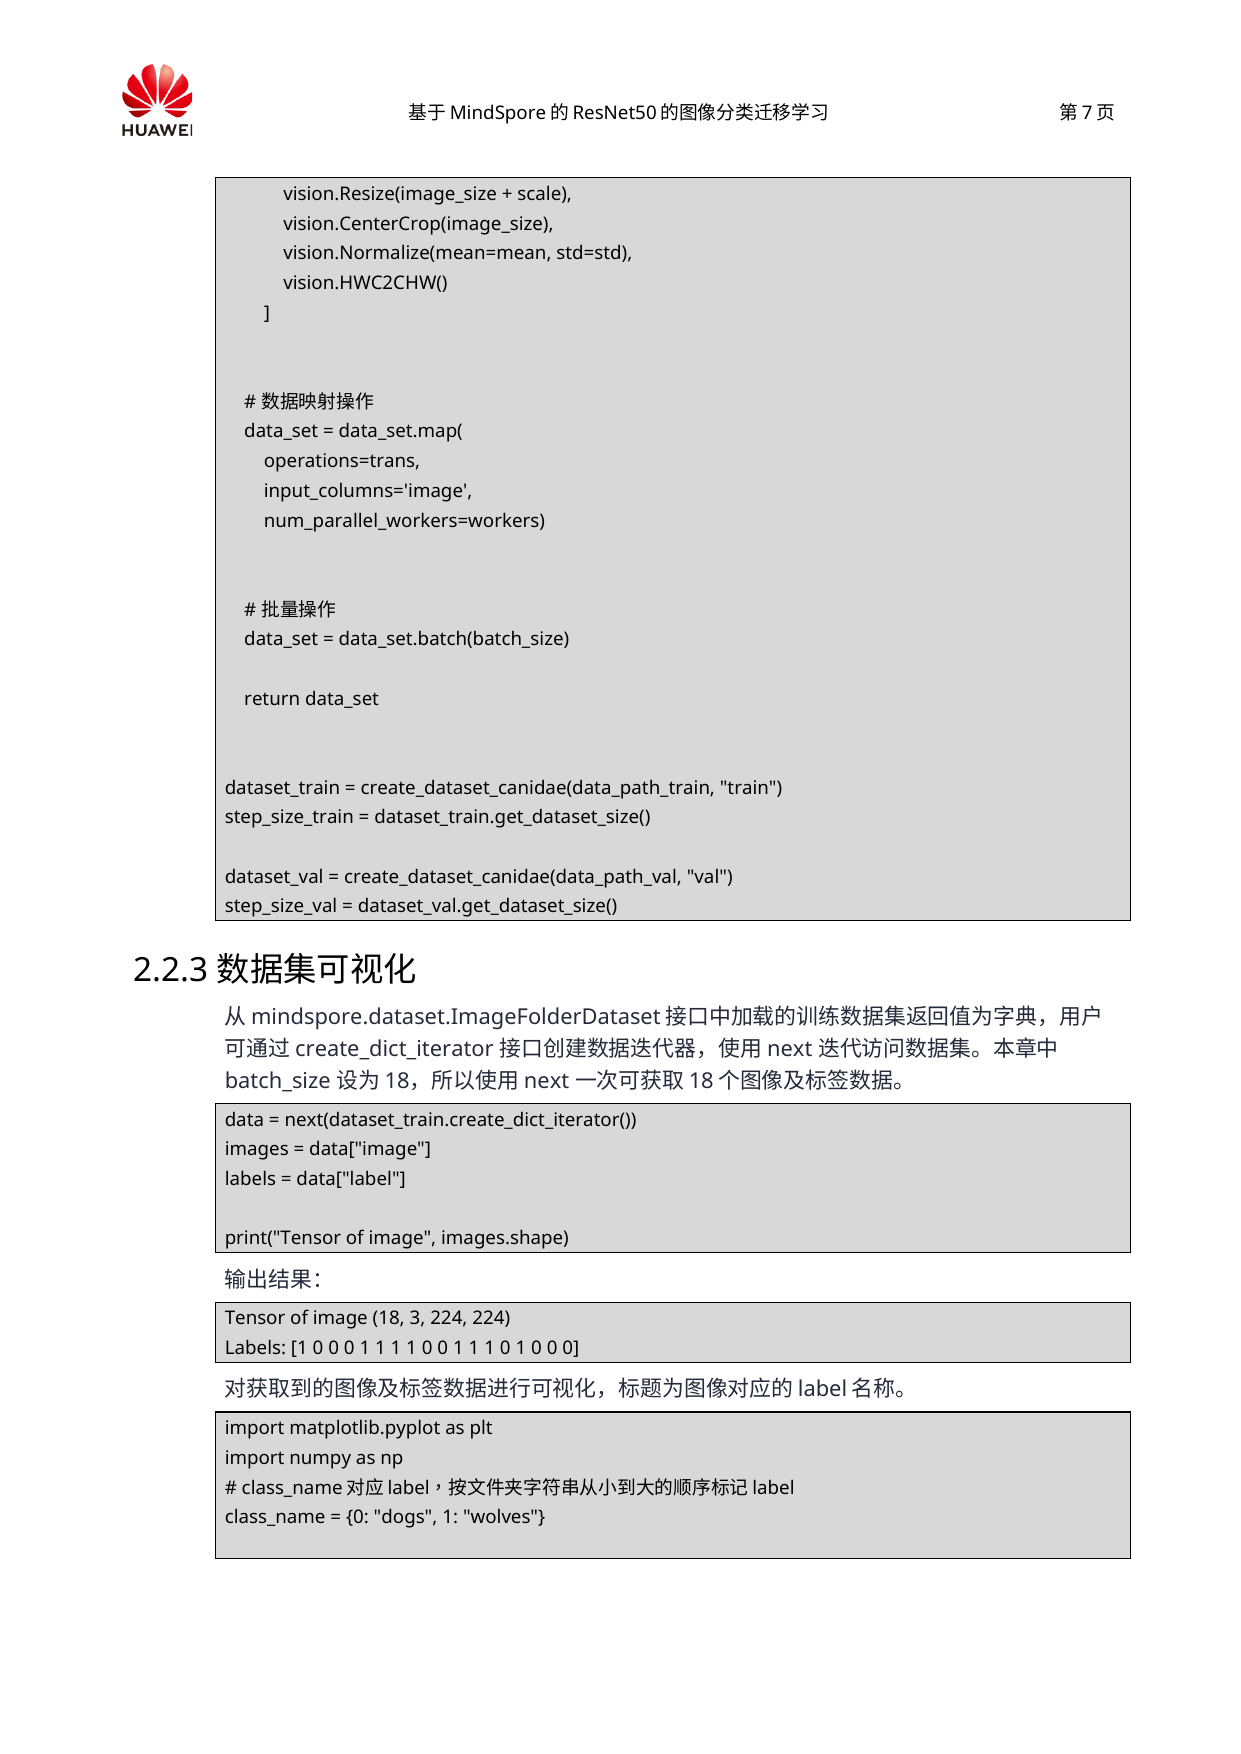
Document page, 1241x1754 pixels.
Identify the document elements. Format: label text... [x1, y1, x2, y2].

text data_set = data_set.batch(batch_size) [216, 622, 1130, 651]
text step_size_val = dataset_val.get_dataset_size() [216, 890, 1130, 920]
subtitle 数据集可视化 [133, 942, 1122, 991]
text vision.Normalize(mean=mean, std=std), [216, 237, 1130, 265]
text return data_set [216, 682, 1130, 711]
text Tensor of image (18, 3, 224, 224) [216, 1303, 1130, 1330]
text import matplotlib.pyplot as plt [216, 1413, 1130, 1440]
text vision.Resize(image_size + scale), [216, 178, 1130, 206]
text Labels: [1 0 0 0 1 1 1 1 0 0 1 1 1 0 1 0 0 0] [216, 1331, 1130, 1362]
text data_set = data_set.map( [216, 415, 1130, 443]
text vision.CenterCrop(image_size), [216, 207, 1130, 236]
text import numpy as np [216, 1441, 1130, 1470]
text ] [216, 296, 1130, 324]
text input_columns='image', [216, 474, 1130, 503]
text step_size_train = dataset_train.get_dataset_size() [216, 801, 1130, 829]
picture [122, 64, 193, 136]
text # class_name对应label，按文件夹字符串从小到大的顺序标记label [216, 1471, 1130, 1499]
text dataset_val = create_dataset_canidae(data_path_val, "val") [216, 860, 1130, 889]
text num_parallel_workers=workers) [216, 504, 1130, 532]
text vision.HWC2CHW() [216, 266, 1130, 295]
text # 数据映射操作 [216, 385, 1130, 414]
text 对获取到的图像及标签数据进行可视化，标题为图像对应的label名称。 [224, 1371, 1122, 1403]
text print("Tensor of image", images.shape) [216, 1221, 1130, 1252]
text class_name = {0: "dogs", 1: "wolves"} [216, 1501, 1130, 1529]
text labels = data["label"] [216, 1162, 1130, 1191]
text # 批量操作 [216, 593, 1130, 621]
text 从mindspore.dataset.ImageFolderDataset接口中加载的训练数据集返回值为字典，用户可通过 create_dict_iterator 接口创建数据迭代器，使用 next 迭代访问数据集。本章中 batch_size 设为18，所以使用 next 一次可获取18个图像及标签数据。 [224, 999, 1122, 1094]
text 输出结果： [224, 1262, 1122, 1293]
text images = data["image"] [216, 1132, 1130, 1161]
text data = next(dataset_train.create_dict_iterator()) [216, 1104, 1130, 1131]
text operations=trans, [216, 444, 1130, 473]
text dataset_train = create_dataset_canidae(data_path_train, "train") [216, 771, 1130, 799]
